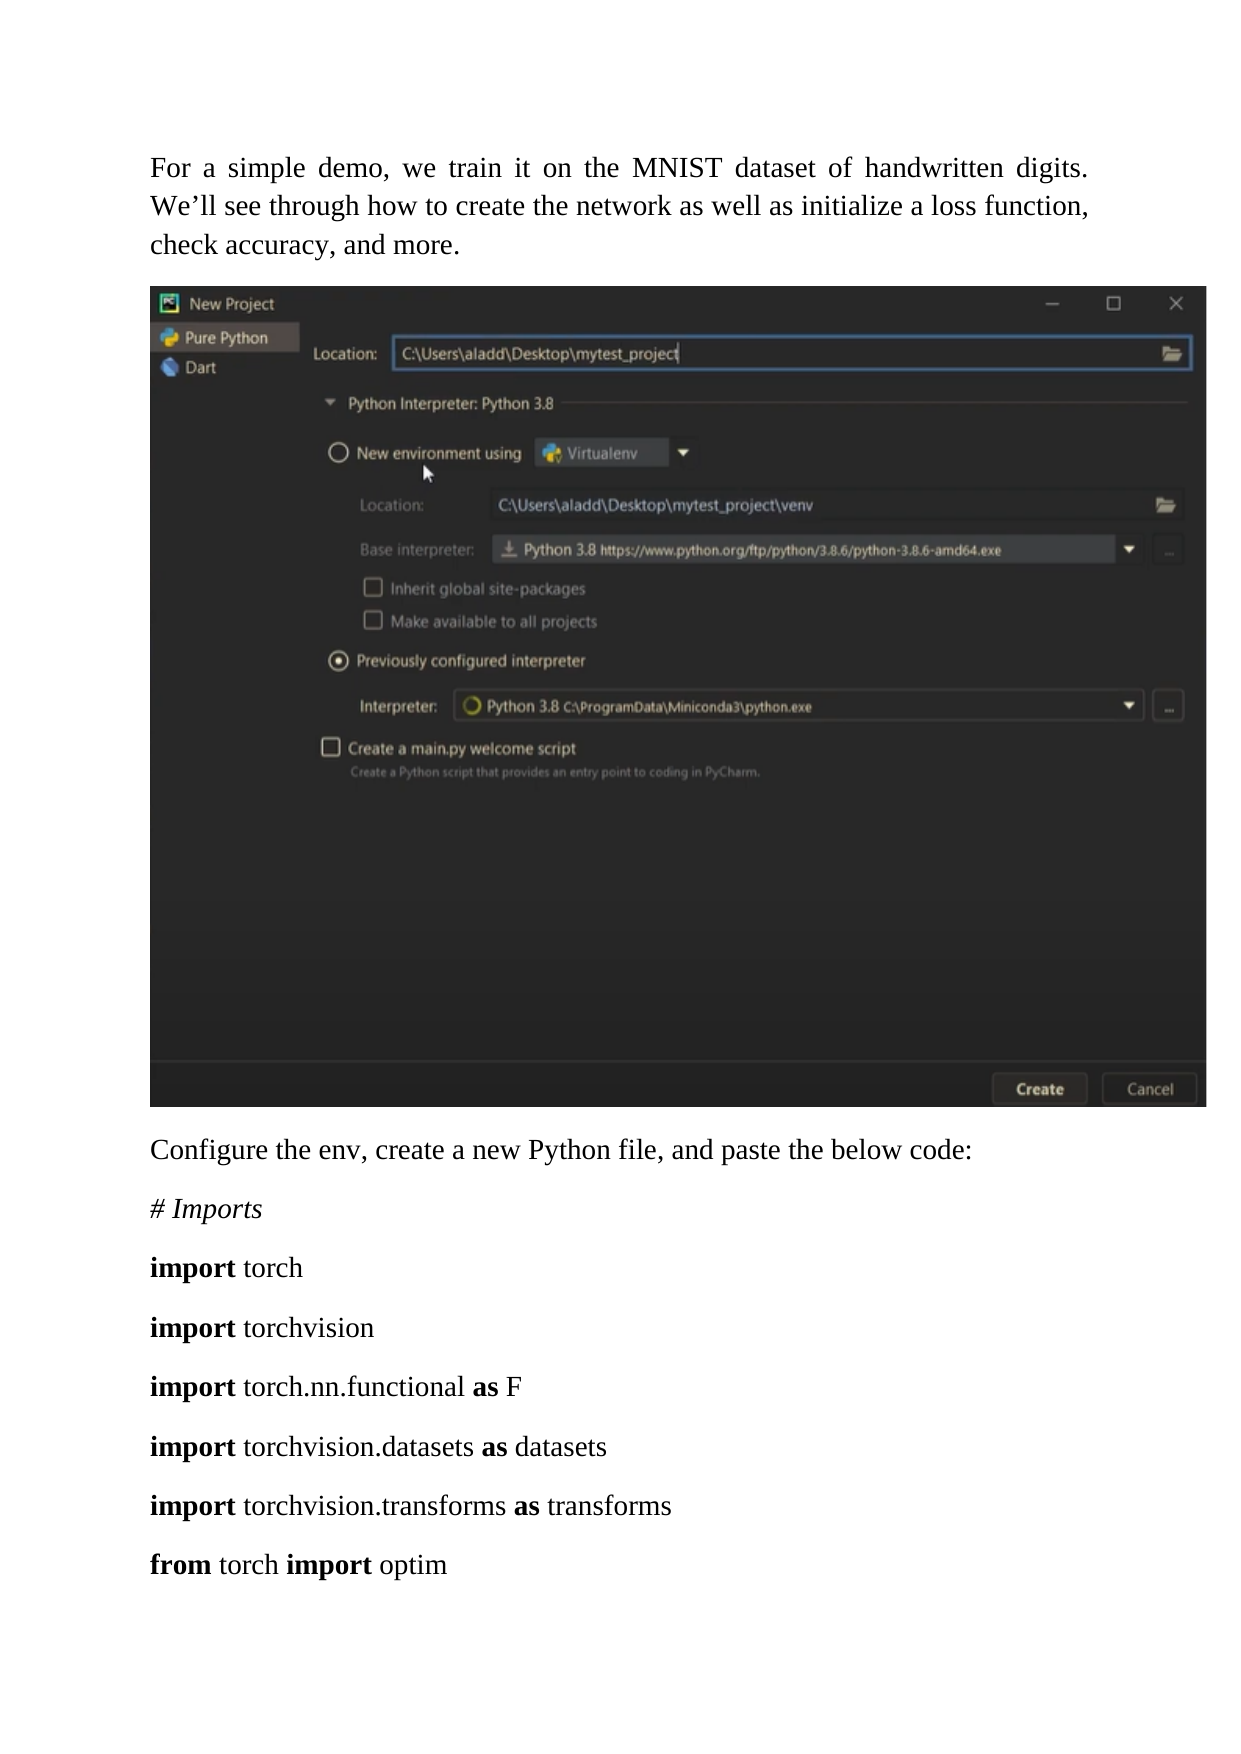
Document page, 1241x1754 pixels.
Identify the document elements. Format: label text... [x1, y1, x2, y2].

text import torch [150, 1251, 1090, 1284]
text import torchvision [150, 1310, 1090, 1343]
text # Imports [150, 1191, 1090, 1225]
picture [150, 286, 1207, 1107]
text import torchvision.datasets as datasets [150, 1429, 1090, 1462]
text import torchvision.transforms as transforms [150, 1488, 1090, 1522]
text For a simple demo, we train it on the MNIST dataset of handwritten digits. We’ll see through how to create the network as well as initialize a loss function, check accuracy, and more. [150, 150, 1090, 261]
text Configure the env, create a new Python file, and paste the below code: [150, 1132, 1090, 1165]
text import torch.nn.functional as F [150, 1369, 1090, 1403]
text from torch import optim [150, 1547, 1090, 1581]
